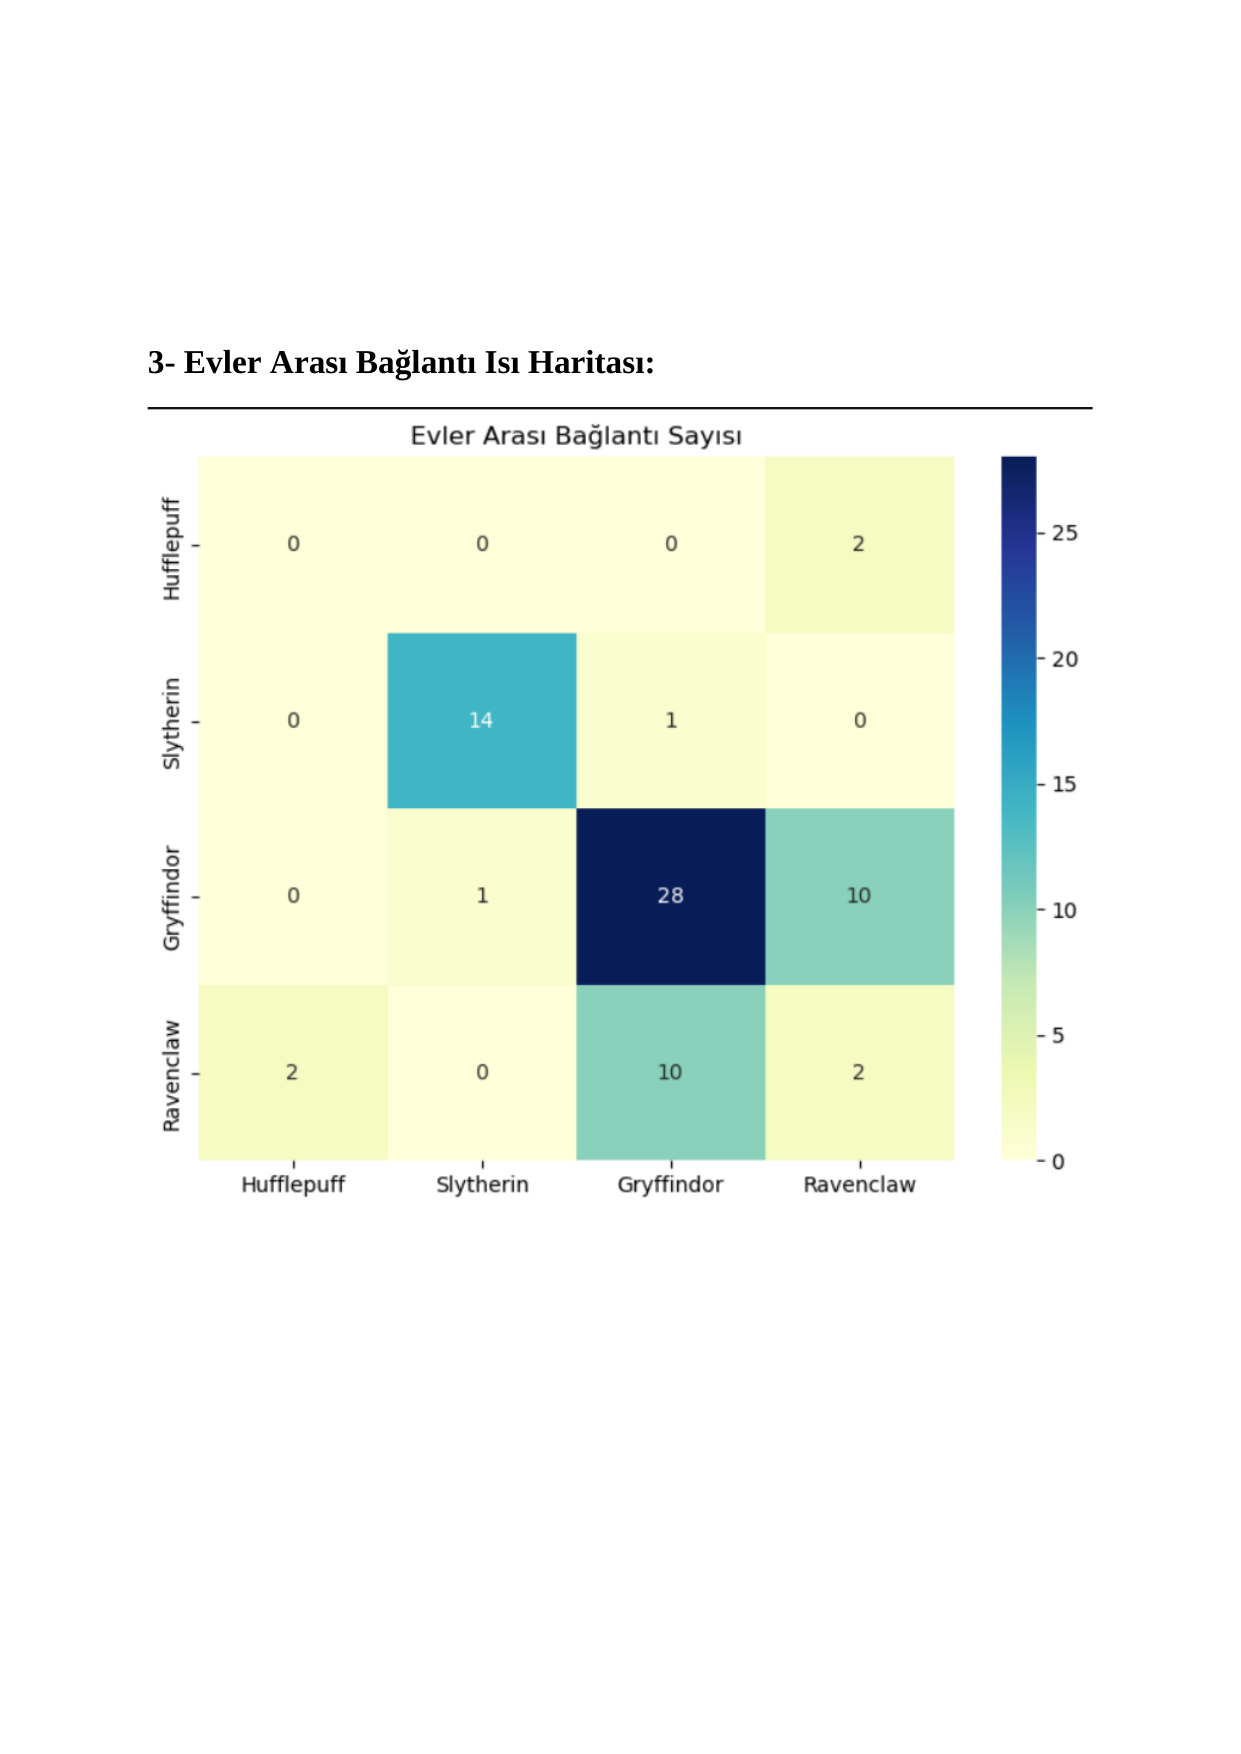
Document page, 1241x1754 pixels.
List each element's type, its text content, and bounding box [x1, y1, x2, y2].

picture [147, 407, 1093, 1212]
text 3- Evler Arası Bağlantı Isı Haritası: [148, 342, 1093, 381]
